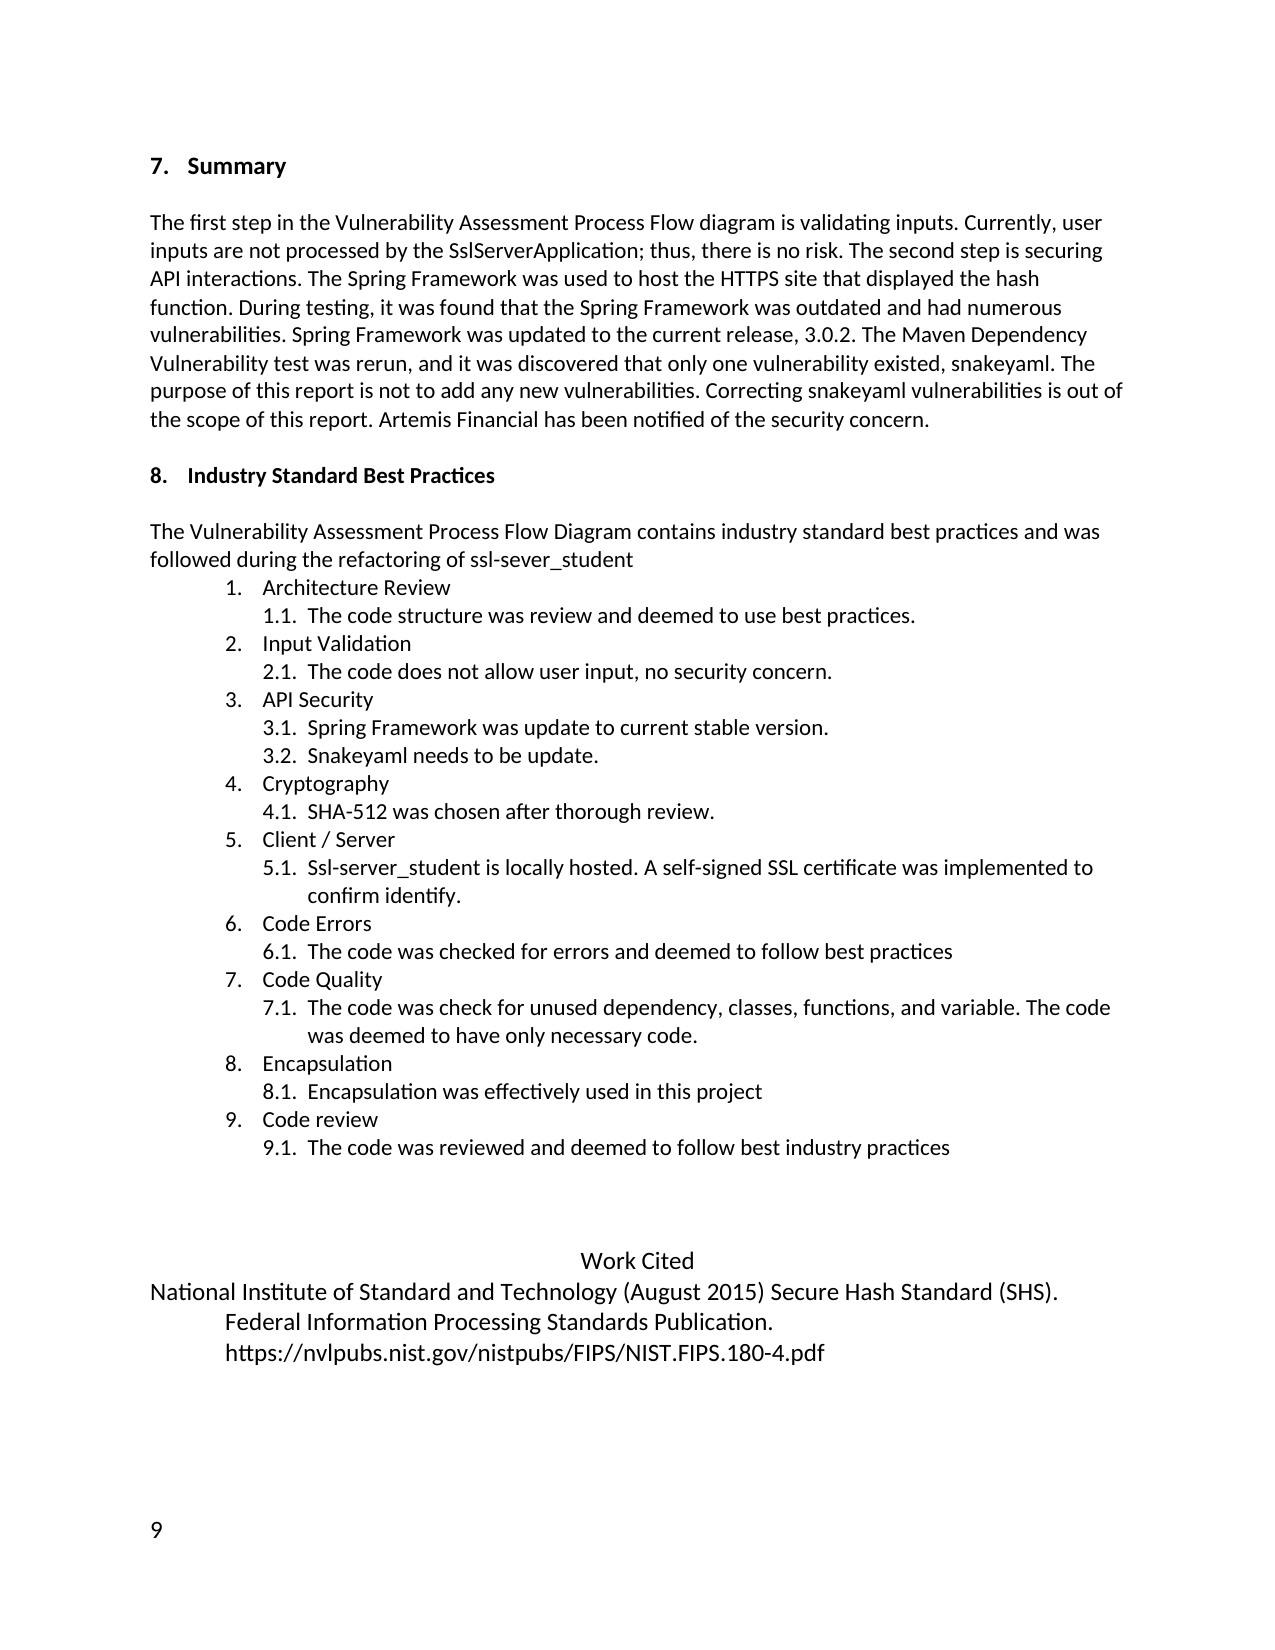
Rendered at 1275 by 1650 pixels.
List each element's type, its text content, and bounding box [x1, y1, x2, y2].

list Code Errors [225, 909, 1125, 937]
list Spring Framework was update to current stable version. [262, 713, 1125, 741]
text The Vulnerability Assessment Process Flow Diagram contains industry standard best practices and was followed during the refactoring of ssl-sever_student [150, 517, 1125, 573]
list Architecture Review [225, 573, 1125, 601]
list Code Quality [225, 965, 1125, 993]
list Client / Server [225, 825, 1125, 853]
list Encapsulation [225, 1049, 1125, 1077]
list Encapsulation was effectively used in this project [262, 1077, 1125, 1105]
text National Institute of Standard and Technology (August 2015) Secure Hash Standard (SHS). Federal Information Processing Standards Publication. https://nvlpubs.nist.gov/nistpubs/FIPS/NIST.FIPS.180-4.pdf [150, 1276, 1125, 1367]
list The code does not allow user input, no security concern. [262, 657, 1125, 685]
list The code was check for unused dependency, classes, functions, and variable. The code was deemed to have only necessary code. [262, 993, 1125, 1049]
list The code was reviewed and deemed to follow best industry practices [262, 1133, 1125, 1161]
list API Security [225, 685, 1125, 713]
list Summary [150, 150, 1125, 181]
list Code review [225, 1105, 1125, 1133]
list The code was checked for errors and deemed to follow best practices [262, 937, 1125, 965]
list SHA-512 was chosen after thorough review. [262, 797, 1125, 825]
list Input Validation [225, 629, 1125, 657]
text Work Cited [150, 1245, 1125, 1276]
subtitle Industry Standard Best Practices [150, 461, 1125, 489]
list Cryptography [225, 769, 1125, 797]
list Ssl-server_student is locally hosted. A self-signed SSL certificate was implemented to confirm identify. [262, 853, 1125, 909]
list The code structure was review and deemed to use best practices. [262, 601, 1125, 629]
list Snakeyaml needs to be update. [262, 741, 1125, 769]
text The first step in the Vulnerability Assessment Process Flow diagram is validating inputs. Currently, user inputs are not processed by the SslServerApplication; thus, there is no risk. The second step is securing API interactions. The Spring Framework was used to host the HTTPS site that displayed the hash function. During testing, it was found that the Spring Framework was outdated and had numerous vulnerabilities. Spring Framework was updated to the current release, 3.0.2. The Maven Dependency Vulnerability test was rerun, and it was discovered that only one vulnerability existed, snakeyaml. The purpose of this report is not to add any new vulnerabilities. Correcting snakeyaml vulnerabilities is out of the scope of this report. Artemis Financial has been notified of the security concern. [150, 208, 1125, 433]
